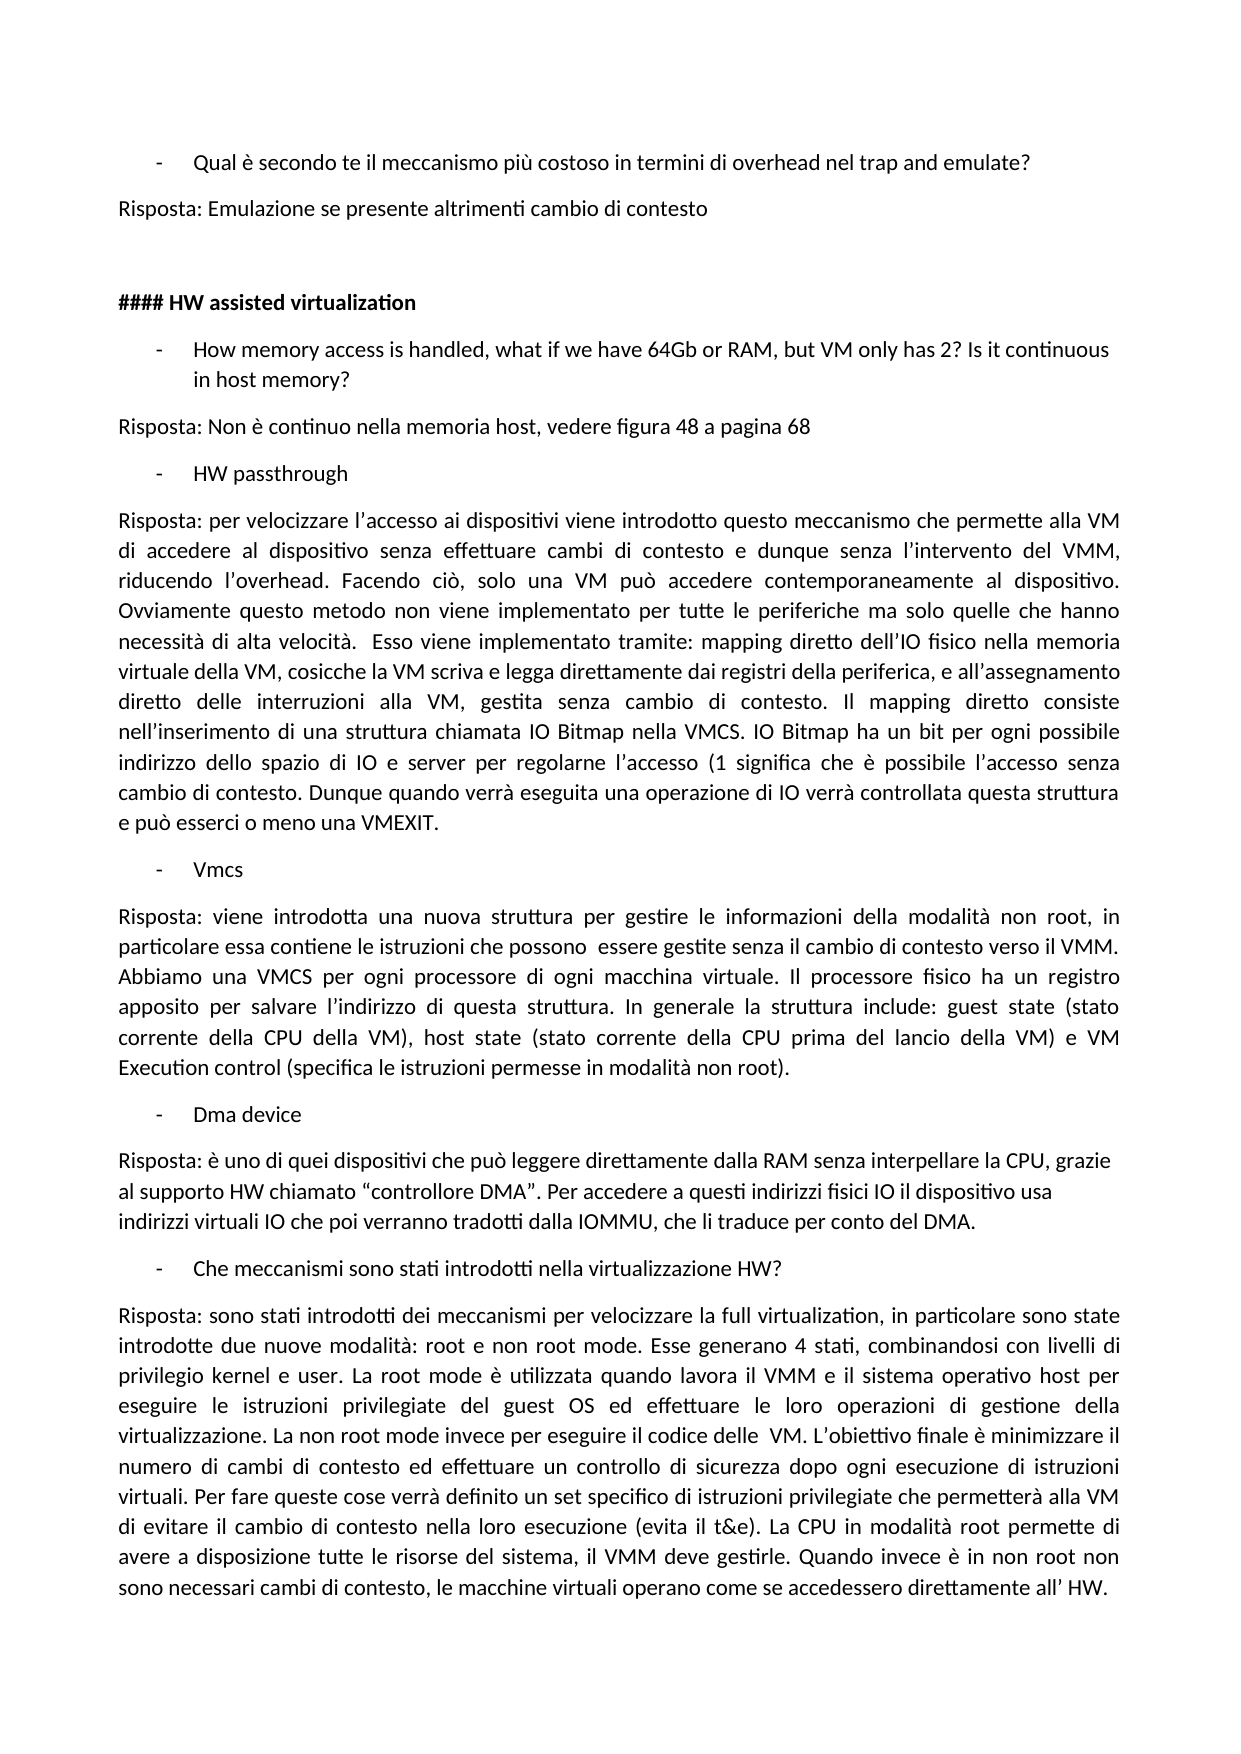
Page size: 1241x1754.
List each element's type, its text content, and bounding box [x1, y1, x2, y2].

text Risposta: Non è continuo nella memoria host, vedere figura 48 a pagina 68 [118, 412, 1122, 440]
list Che meccanismi sono stati introdotti nella virtualizzazione HW? [156, 1254, 1122, 1282]
list HW passthrough [156, 459, 1122, 487]
list Qual è secondo te il meccanismo più costoso in termini di overhead nel trap and emulate? [156, 148, 1122, 176]
text Risposta: Emulazione se presente altrimenti cambio di contesto [118, 194, 1122, 222]
list How memory access is handled, what if we have 64Gb or RAM, but VM only has 2? Is it continuous in host memory? [156, 335, 1122, 393]
text Risposta: sono stati introdotti dei meccanismi per velocizzare la full virtualization, in particolare sono state introdotte due nuove modalità: root e non root mode. Esse generano 4 stati, combinandosi con livelli di privilegio kernel e user. La root mode è utilizzata quando lavora il VMM e il sistema operativo host per eseguire le istruzioni privilegiate del guest OS ed effettuare le loro operazioni di gestione della virtualizzazione. La non root mode invece per eseguire il codice delle VM. L’obiettivo finale è minimizzare il numero di cambi di contesto ed effettuare un controllo di sicurezza dopo ogni esecuzione di istruzioni virtuali. Per fare queste cose verrà definito un set specifico di istruzioni privilegiate che permetterà alla VM di evitare il cambio di contesto nella loro esecuzione (evita il t&e). La CPU in modalità root permette di avere a disposizione tutte le risorse del sistema, il VMM deve gestirle. Quando invece è in non root non sono necessari cambi di contesto, le macchine virtuali operano come se accedessero direttamente all’ HW. [118, 1301, 1122, 1601]
text Risposta: viene introdotta una nuova struttura per gestire le informazioni della modalità non root, in particolare essa contiene le istruzioni che possono essere gestite senza il cambio di contesto verso il VMM. Abbiamo una VMCS per ogni processore di ogni macchina virtuale. Il processore fisico ha un registro apposito per salvare l’indirizzo di questa struttura. In generale la struttura include: guest state (stato corrente della CPU della VM), host state (stato corrente della CPU prima del lancio della VM) e VM Execution control (specifica le istruzioni permesse in modalità non root). [118, 902, 1122, 1081]
text Risposta: per velocizzare l’accesso ai dispositivi viene introdotto questo meccanismo che permette alla VM di accedere al dispositivo senza effettuare cambi di contesto e dunque senza l’intervento del VMM, riducendo l’overhead. Facendo ciò, solo una VM può accedere contemporaneamente al dispositivo. Ovviamente questo metodo non viene implementato per tutte le periferiche ma solo quelle che hanno necessità di alta velocità. Esso viene implementato tramite: mapping diretto dell’IO fisico nella memoria virtuale della VM, cosicche la VM scriva e legga direttamente dai registri della periferica, e all’assegnamento diretto delle interruzioni alla VM, gestita senza cambio di contesto. Il mapping diretto consiste nell’inserimento di una struttura chiamata IO Bitmap nella VMCS. IO Bitmap ha un bit per ogni possibile indirizzo dello spazio di IO e server per regolarne l’accesso (1 significa che è possibile l’accesso senza cambio di contesto. Dunque quando verrà eseguita una operazione di IO verrà controllata questa struttura e può esserci o meno una VMEXIT. [118, 506, 1122, 836]
text Risposta: è uno di quei dispositivi che può leggere direttamente dalla RAM senza interpellare la CPU, grazie al supporto HW chiamato “controllore DMA”. Per accedere a questi indirizzi fisici IO il dispositivo usa indirizzi virtuali IO che poi verranno tradotti dalla IOMMU, che li traduce per conto del DMA. [118, 1147, 1122, 1235]
list Vmcs [156, 855, 1122, 883]
list Dma device [156, 1100, 1122, 1128]
text #### HW assisted virtualization [118, 288, 1122, 316]
